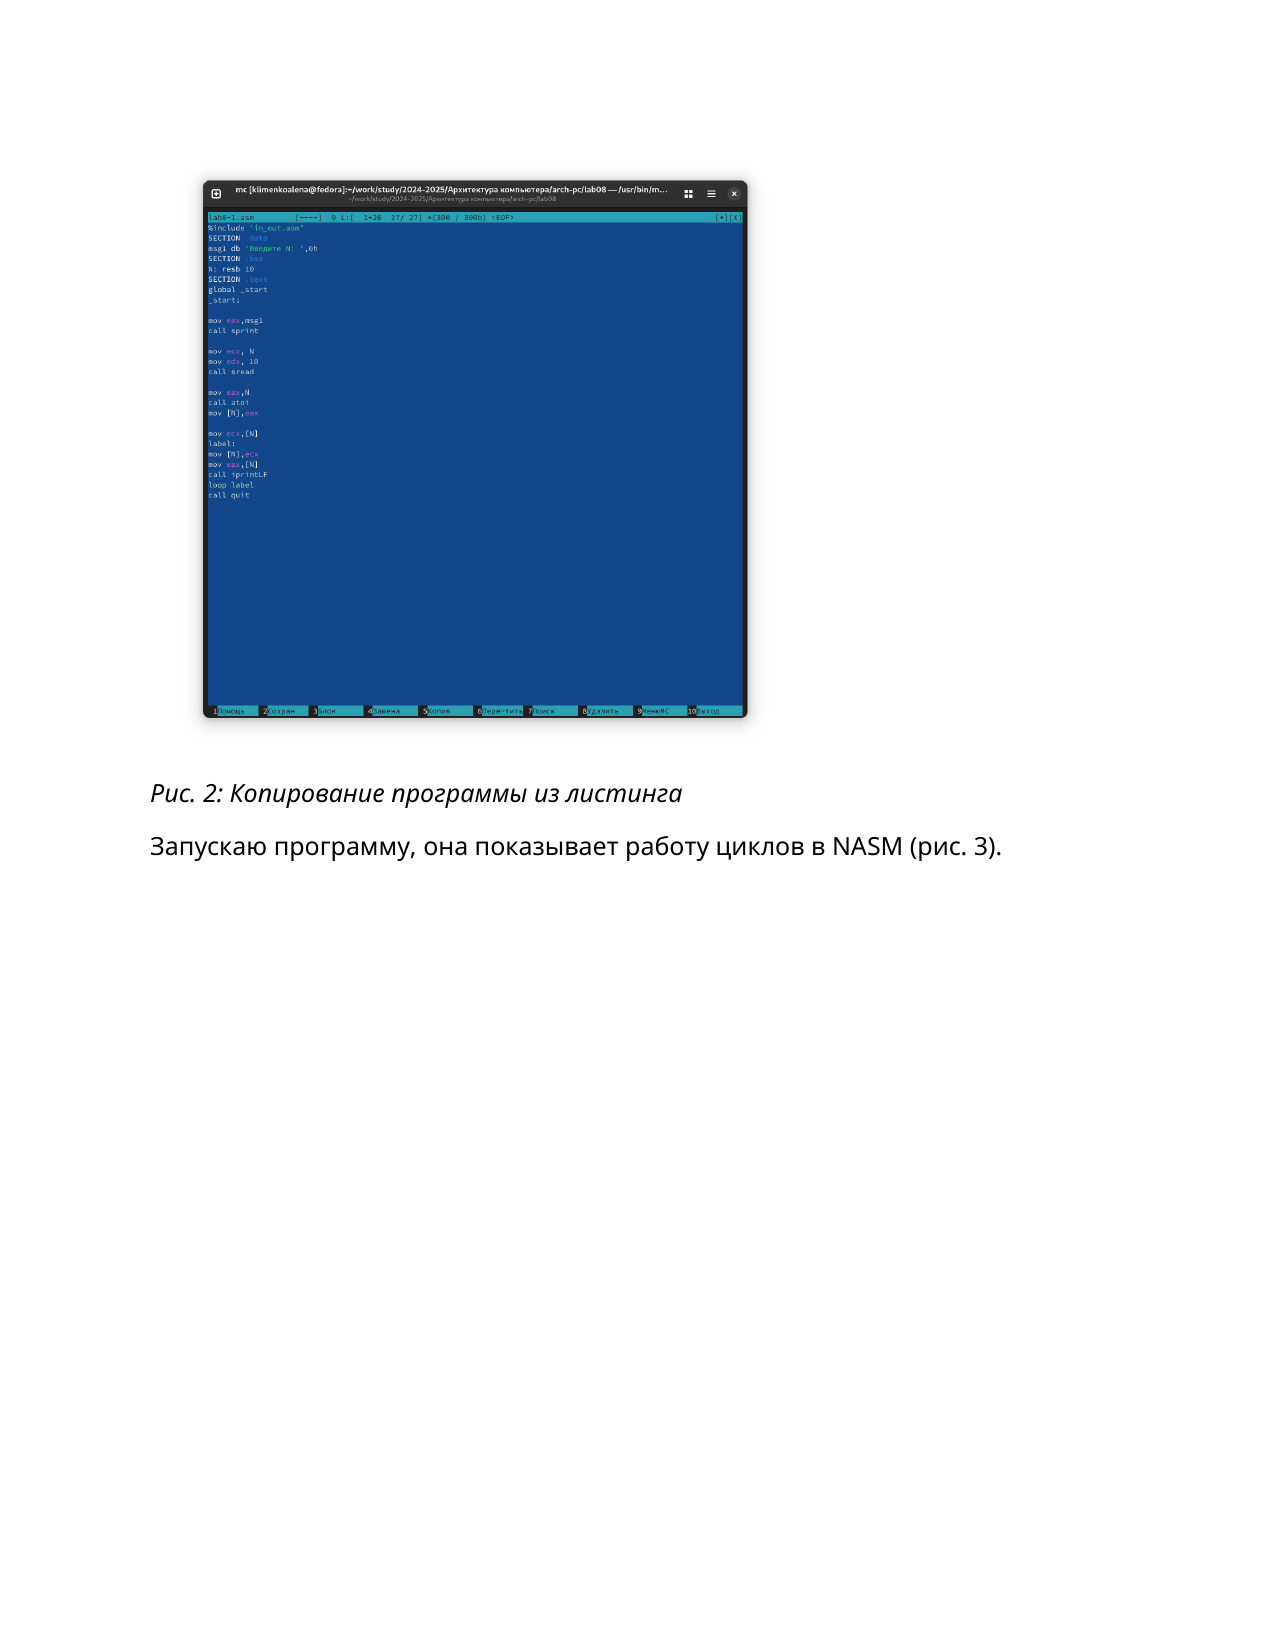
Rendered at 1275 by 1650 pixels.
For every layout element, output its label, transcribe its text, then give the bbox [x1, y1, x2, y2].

text Запускаю программу, она показывает работу циклов в NASM (рис. 3). [150, 829, 1125, 863]
text Рис. 2: Копирование программы из листинга [150, 776, 1125, 810]
picture [168, 150, 782, 756]
